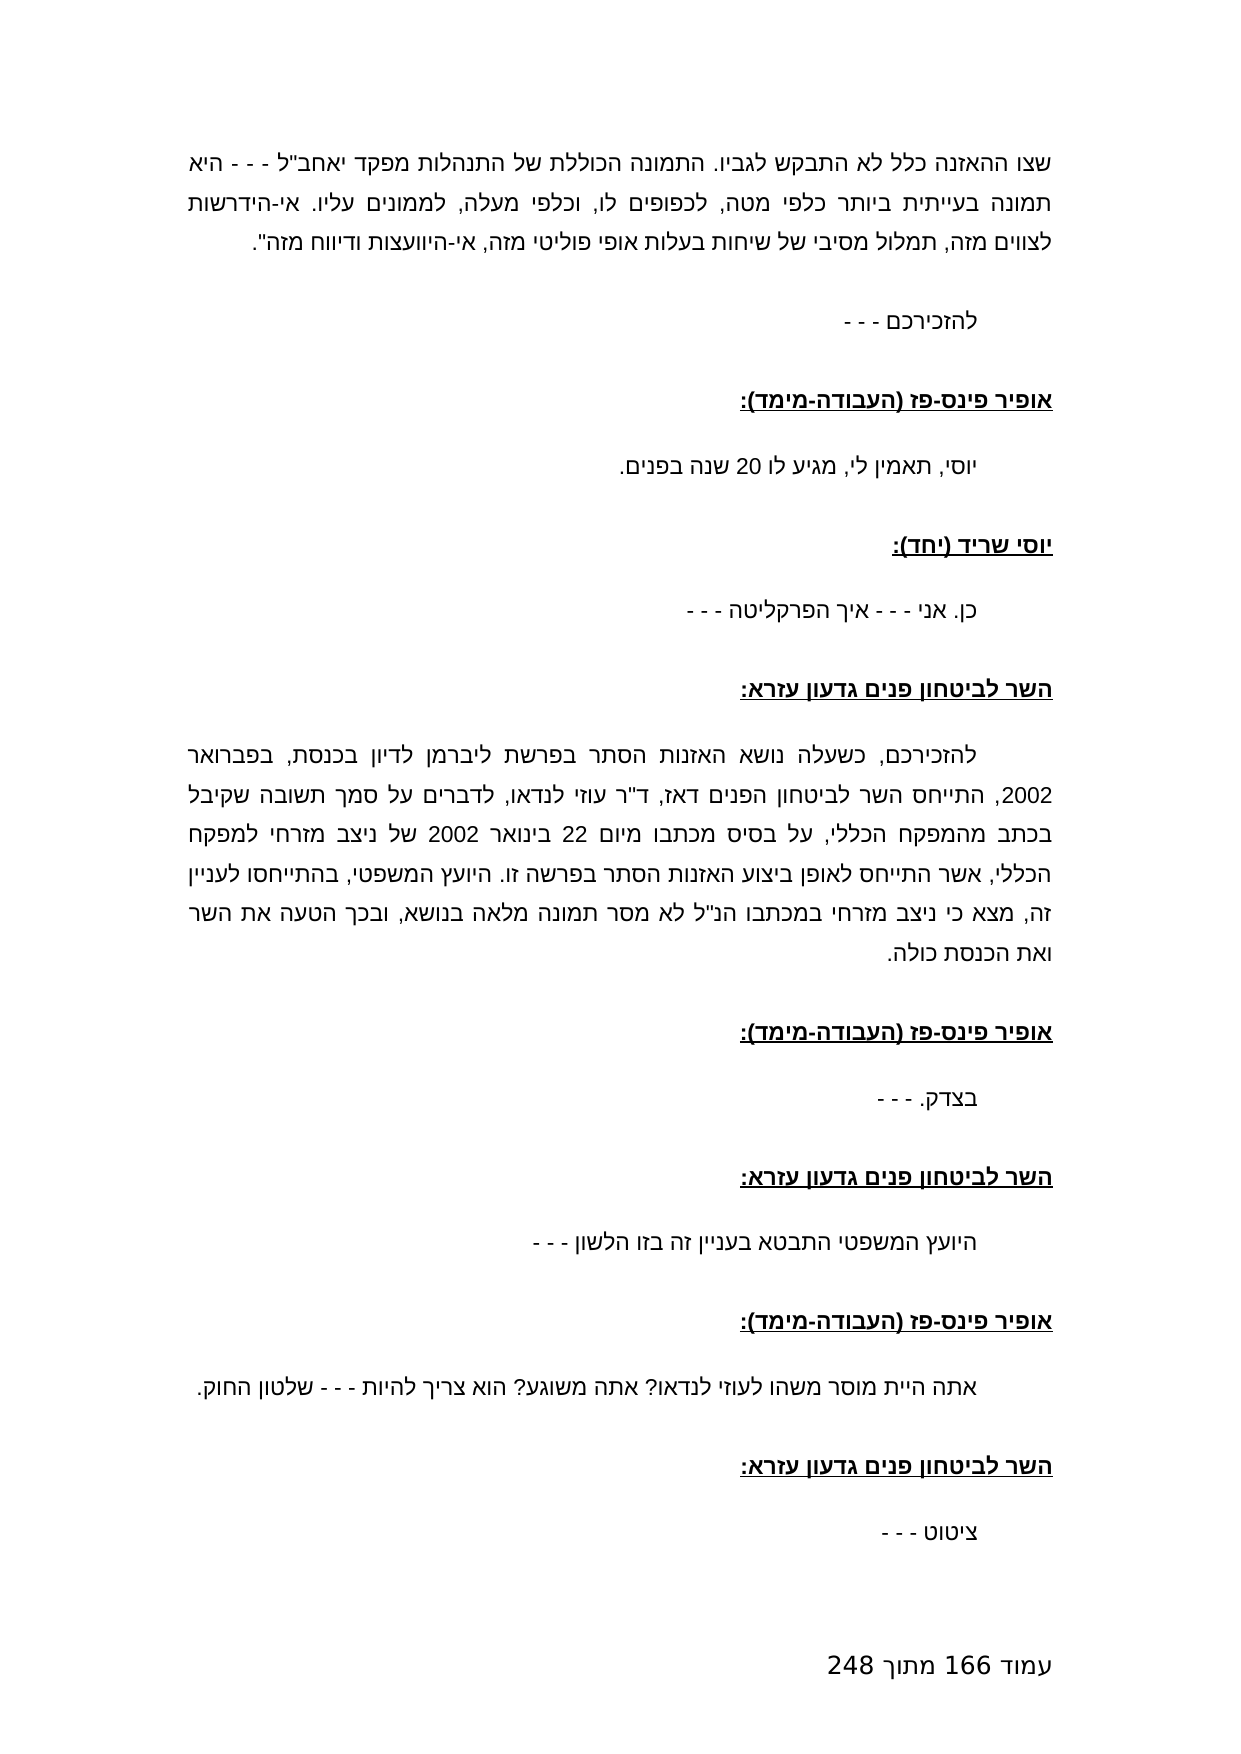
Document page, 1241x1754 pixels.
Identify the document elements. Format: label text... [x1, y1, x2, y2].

text כן. אני - - - איך הפרקליטה - - - [187, 597, 1053, 624]
text אתה היית מוסר משהו לעוזי לנדאו? אתה משוגע? הוא צריך להיות - - - שלטון החוק. [187, 1374, 1053, 1400]
text ציטוט - - - [187, 1519, 1053, 1545]
text היועץ המשפטי התבטא בעניין זה בזו הלשון - - - [187, 1229, 1053, 1256]
text אופיר פינס-פז (העבודה-מימד): [187, 1308, 1053, 1334]
text השר לביטחון פנים גדעון עזרא: [187, 1453, 1053, 1479]
text השר לביטחון פנים גדעון עזרא: [187, 1163, 1053, 1190]
text אופיר פינס-פז (העבודה-מימד): [187, 387, 1053, 413]
text בצדק. - - - [187, 1084, 1053, 1111]
text אופיר פינס-פז (העבודה-מימד): [187, 1019, 1053, 1045]
text להזכירכם - - - [187, 308, 1053, 334]
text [187, 150, 1053, 255]
text השר לביטחון פנים גדעון עזרא: [187, 676, 1053, 703]
text יוסי שריד (יחד): [187, 532, 1053, 558]
text להזכירכם, כשעלה נושא האזנות הסתר בפרשת ליברמן לדיון בכנסת, בפברואר 2002, התייחס השר לביטחון הפנים דאז, ד"ר עוזי לנדאו, לדברים על סמך תשובה שקיבל בכתב מהמפקח הכללי, על בסיס מכתבו מיום 22 בינואר 2002 של ניצב מזרחי למפקח הכללי, אשר התייחס לאופן ביצוע האזנות הסתר בפרשה זו. היועץ המשפטי, בהתייחסו לעניין זה, מצא כי ניצב מזרחי במכתבו הנ"ל לא מסר תמונה מלאה בנושא, ובכך הטעה את השר ואת הכנסת כולה. [187, 742, 1053, 966]
text יוסי, תאמין לי, מגיע לו 20 שנה בפנים. [187, 453, 1053, 479]
